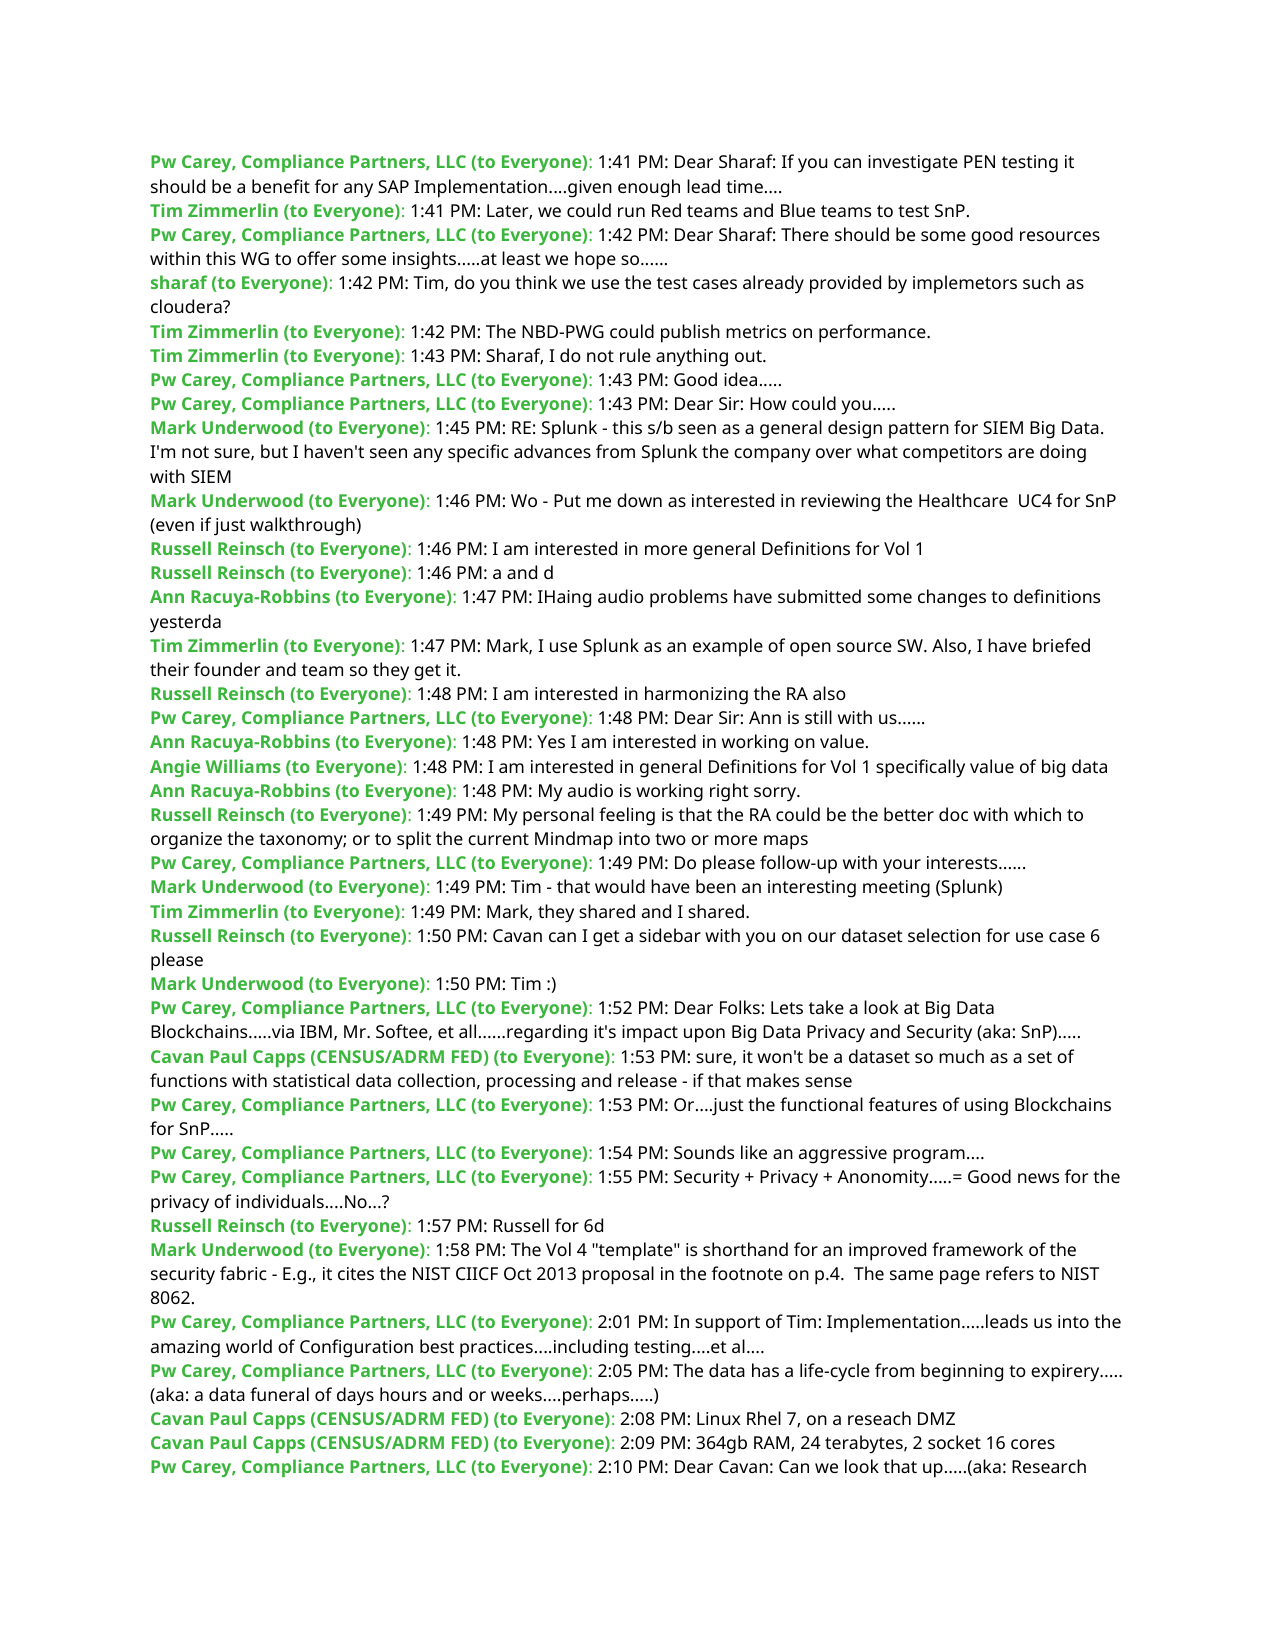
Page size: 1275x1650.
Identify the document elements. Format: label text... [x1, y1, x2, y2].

text Pw Carey, Compliance Partners, LLC (to Everyone): 1:41 PM: Dear Sharaf: If you can investigate PEN testing it should be a benefit for any SAP Implementation....given enough lead time.... [150, 150, 1125, 198]
text Cavan Paul Capps (CENSUS/ADRM FED) (to Everyone): 2:08 PM: Linux Rhel 7, on a reseach DMZ [150, 1407, 1125, 1431]
text Cavan Paul Capps (CENSUS/ADRM FED) (to Everyone): 1:53 PM: sure, it won't be a dataset so much as a set of functions with statistical data collection, processing and release - if that makes sense [150, 1044, 1125, 1092]
text Cavan Paul Capps (CENSUS/ADRM FED) (to Everyone): 2:09 PM: 364gb RAM, 24 terabytes, 2 socket 16 cores [150, 1431, 1125, 1455]
text Pw Carey, Compliance Partners, LLC (to Everyone): 1:43 PM: Dear Sir: How could you..... [150, 392, 1125, 416]
text Pw Carey, Compliance Partners, LLC (to Everyone): 1:53 PM: Or....just the functional features of using Blockchains for SnP..... [150, 1092, 1125, 1141]
text Russell Reinsch (to Everyone): 1:49 PM: My personal feeling is that the RA could be the better doc with which to organize the taxonomy; or to split the current Mindmap into two or more maps [150, 802, 1125, 851]
text Pw Carey, Compliance Partners, LLC (to Everyone): 1:49 PM: Do please follow-up with your interests...... [150, 851, 1125, 875]
text Tim Zimmerlin (to Everyone): 1:47 PM: Mark, I use Splunk as an example of open source SW. Also, I have briefed their founder and team so they get it. [150, 633, 1125, 682]
text Tim Zimmerlin (to Everyone): 1:41 PM: Later, we could run Red teams and Blue teams to test SnP. [150, 198, 1125, 222]
text Pw Carey, Compliance Partners, LLC (to Everyone): 1:52 PM: Dear Folks: Lets take a look at Big Data Blockchains.....via IBM, Mr. Softee, et all......regarding it's impact upon Big Data Privacy and Security (aka: SnP)..... [150, 996, 1125, 1044]
text Pw Carey, Compliance Partners, LLC (to Everyone): 1:55 PM: Security + Privacy + Anonomity.....= Good news for the privacy of individuals....No...? [150, 1165, 1125, 1213]
text Pw Carey, Compliance Partners, LLC (to Everyone): 1:43 PM: Good idea..... [150, 367, 1125, 392]
text Russell Reinsch (to Everyone): 1:48 PM: I am interested in harmonizing the RA also [150, 682, 1125, 706]
text Mark Underwood (to Everyone): 1:58 PM: The Vol 4 "template" is shorthand for an improved framework of the security fabric - E.g., it cites the NIST CIICF Oct 2013 proposal in the footnote on p.4. The same page refers to NIST 8062. [150, 1237, 1125, 1310]
text Russell Reinsch (to Everyone): 1:46 PM: a and d [150, 561, 1125, 585]
text Angie Williams (to Everyone): 1:48 PM: I am interested in general Definitions for Vol 1 specifically value of big data [150, 754, 1125, 778]
text Tim Zimmerlin (to Everyone): 1:43 PM: Sharaf, I do not rule anything out. [150, 343, 1125, 367]
text Pw Carey, Compliance Partners, LLC (to Everyone): 2:01 PM: In support of Tim: Implementation.....leads us into the amazing world of Configuration best practices....including testing....et al.... [150, 1310, 1125, 1358]
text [150, 1455, 1125, 1479]
text Russell Reinsch (to Everyone): 1:46 PM: I am interested in more general Definitions for Vol 1 [150, 537, 1125, 561]
text Ann Racuya-Robbins (to Everyone): 1:47 PM: IHaing audio problems have submitted some changes to definitions yesterda [150, 585, 1125, 633]
text Russell Reinsch (to Everyone): 1:50 PM: Cavan can I get a sidebar with you on our dataset selection for use case 6 please [150, 923, 1125, 972]
text Mark Underwood (to Everyone): 1:45 PM: RE: Splunk - this s/b seen as a general design pattern for SIEM Big Data. I'm not sure, but I haven't seen any specific advances from Splunk the company over what competitors are doing with SIEM [150, 416, 1125, 488]
text Pw Carey, Compliance Partners, LLC (to Everyone): 1:54 PM: Sounds like an aggressive program.... [150, 1141, 1125, 1165]
text Ann Racuya-Robbins (to Everyone): 1:48 PM: My audio is working right sorry. [150, 778, 1125, 802]
text sharaf (to Everyone): 1:42 PM: Tim, do you think we use the test cases already provided by implemetors such as cloudera? [150, 271, 1125, 319]
text Mark Underwood (to Everyone): 1:46 PM: Wo - Put me down as interested in reviewing the Healthcare UC4 for SnP (even if just walkthrough) [150, 488, 1125, 537]
text Pw Carey, Compliance Partners, LLC (to Everyone): 2:05 PM: The data has a life-cycle from beginning to expirery.....(aka: a data funeral of days hours and or weeks....perhaps.....) [150, 1358, 1125, 1407]
text Mark Underwood (to Everyone): 1:49 PM: Tim - that would have been an interesting meeting (Splunk) [150, 875, 1125, 899]
text Mark Underwood (to Everyone): 1:50 PM: Tim :) [150, 972, 1125, 996]
text Pw Carey, Compliance Partners, LLC (to Everyone): 1:42 PM: Dear Sharaf: There should be some good resources within this WG to offer some insights.....at least we hope so...... [150, 222, 1125, 271]
text Pw Carey, Compliance Partners, LLC (to Everyone): 1:48 PM: Dear Sir: Ann is still with us...... [150, 706, 1125, 730]
text Russell Reinsch (to Everyone): 1:57 PM: Russell for 6d [150, 1213, 1125, 1237]
text Tim Zimmerlin (to Everyone): 1:42 PM: The NBD-PWG could publish metrics on performance. [150, 319, 1125, 343]
text Ann Racuya-Robbins (to Everyone): 1:48 PM: Yes I am interested in working on value. [150, 730, 1125, 754]
text Tim Zimmerlin (to Everyone): 1:49 PM: Mark, they shared and I shared. [150, 899, 1125, 923]
